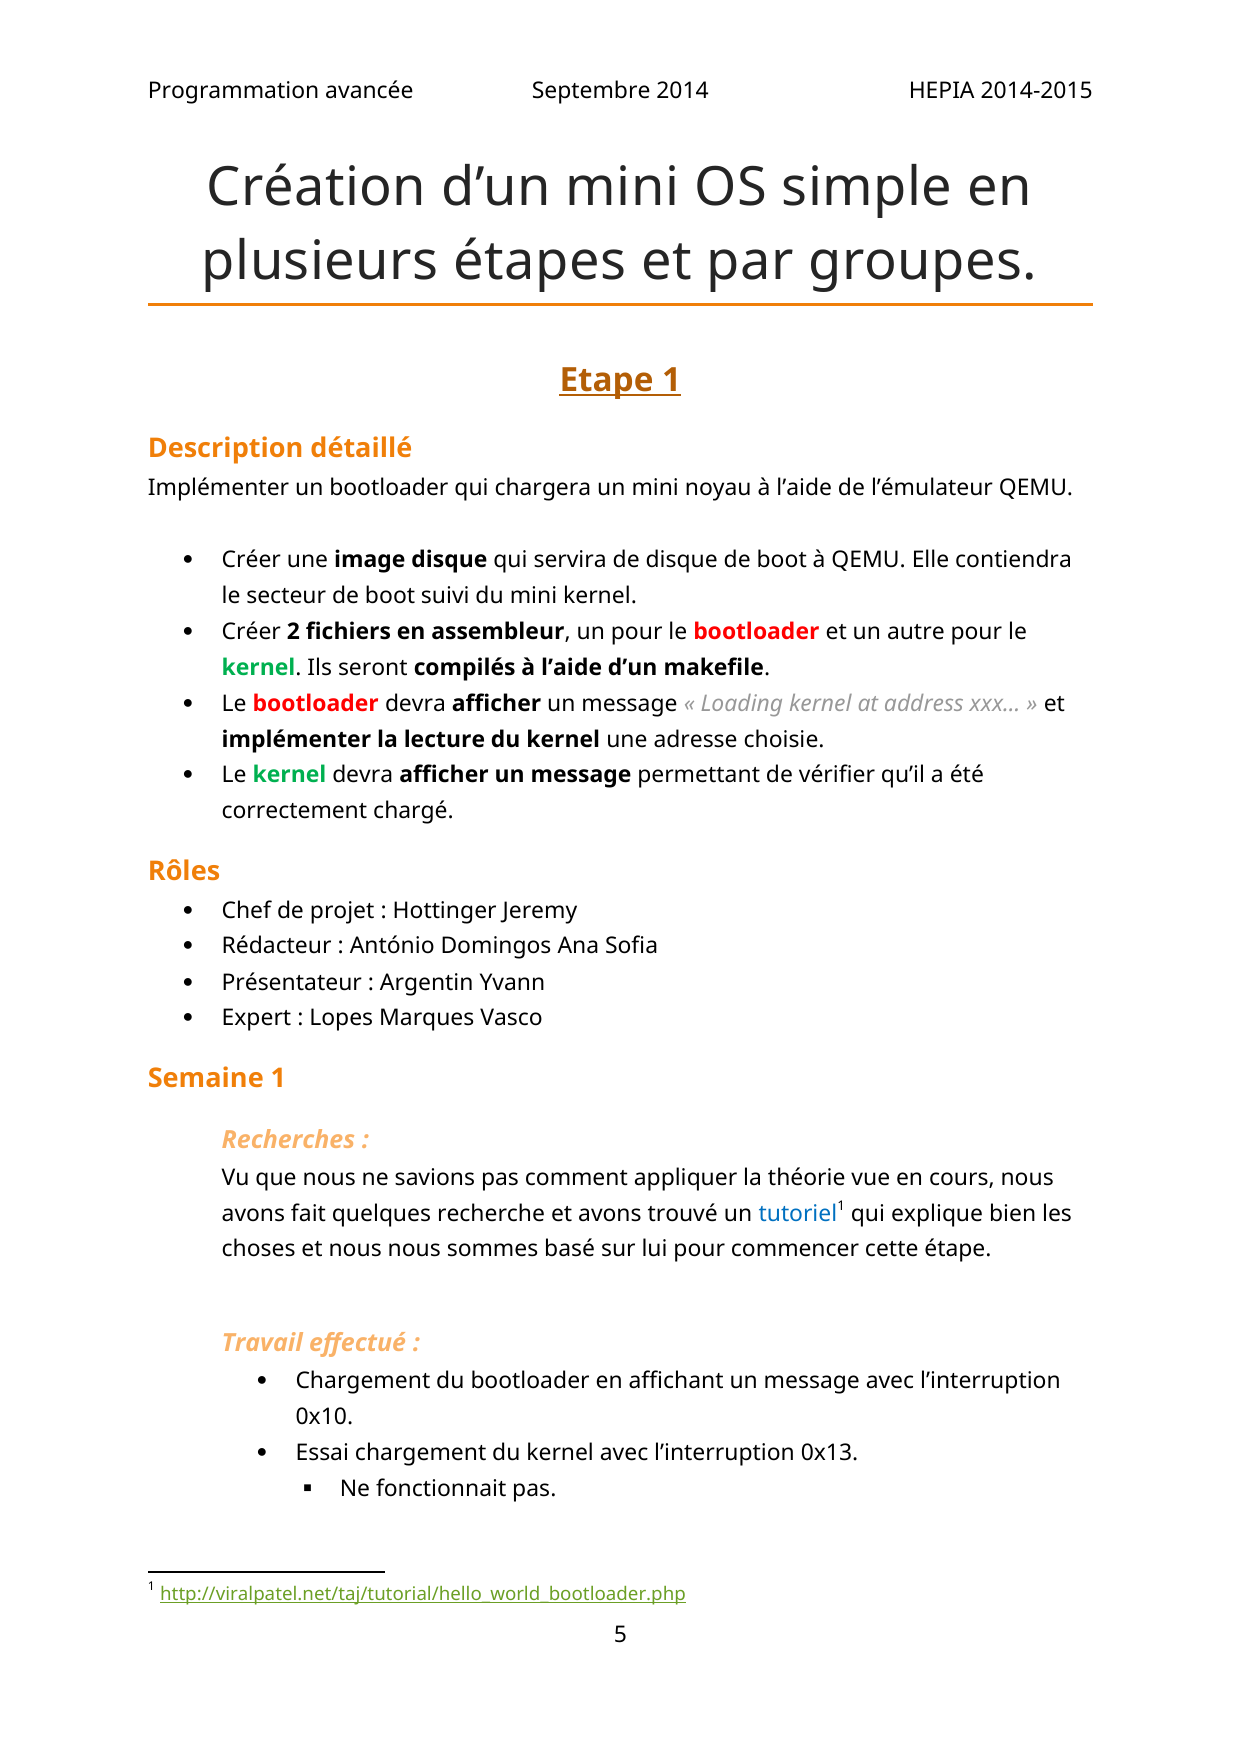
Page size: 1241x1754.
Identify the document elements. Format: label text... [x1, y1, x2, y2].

subtitle Travail effectué : [221, 1325, 1093, 1359]
list Créer 2 fichiers en assembleur, un pour le bootloader et un autre pour le kernel. Ils seront compilés à l’aide d’un makefile. [184, 615, 1093, 682]
subtitle Semaine 1 [148, 1058, 1093, 1095]
subtitle Rôles [148, 851, 1093, 888]
subtitle Recherches : [221, 1121, 1093, 1155]
list Le bootloader devra afficher un message « Loading kernel at address xxx... » et implémenter la lecture du kernel une adresse choisie. [184, 687, 1093, 754]
list Ne fonctionnait pas. [302, 1472, 1093, 1503]
title Création d’un mini OS simple en plusieurs étapes et par groupes. [148, 148, 1093, 303]
list Chef de projet : Hottinger Jeremy [184, 893, 1093, 925]
list Créer une image disque qui servira de disque de boot à QEMU. Elle contiendra le secteur de boot suivi du mini kernel. [184, 543, 1093, 610]
subtitle Description détaillé [148, 428, 1093, 465]
list Expert : Lopes Marques Vasco [184, 1001, 1093, 1033]
list Le kernel devra afficher un message permettant de vérifier qu’il a été correctement chargé. [184, 758, 1093, 826]
subtitle Etape 1 [148, 356, 1093, 401]
list Chargement du bootloader en affichant un message avec l’interruption 0x10. [258, 1364, 1093, 1431]
list Essai chargement du kernel avec l’interruption 0x13. [258, 1436, 1093, 1467]
list Vu que nous ne savions pas comment appliquer la théorie vue en cours, nous avons fait quelques recherche et avons trouvé un tutoriel qui explique bien les choses et nous nous sommes basé sur lui pour commencer cette étape. [221, 1161, 1093, 1264]
list Rédacteur : António Domingos Ana Sofia [184, 929, 1093, 961]
list Présentateur : Argentin Yvann [184, 965, 1093, 997]
list Implémenter un bootloader qui chargera un mini noyau à l’aide de l’émulateur QEMU. [148, 471, 1093, 502]
